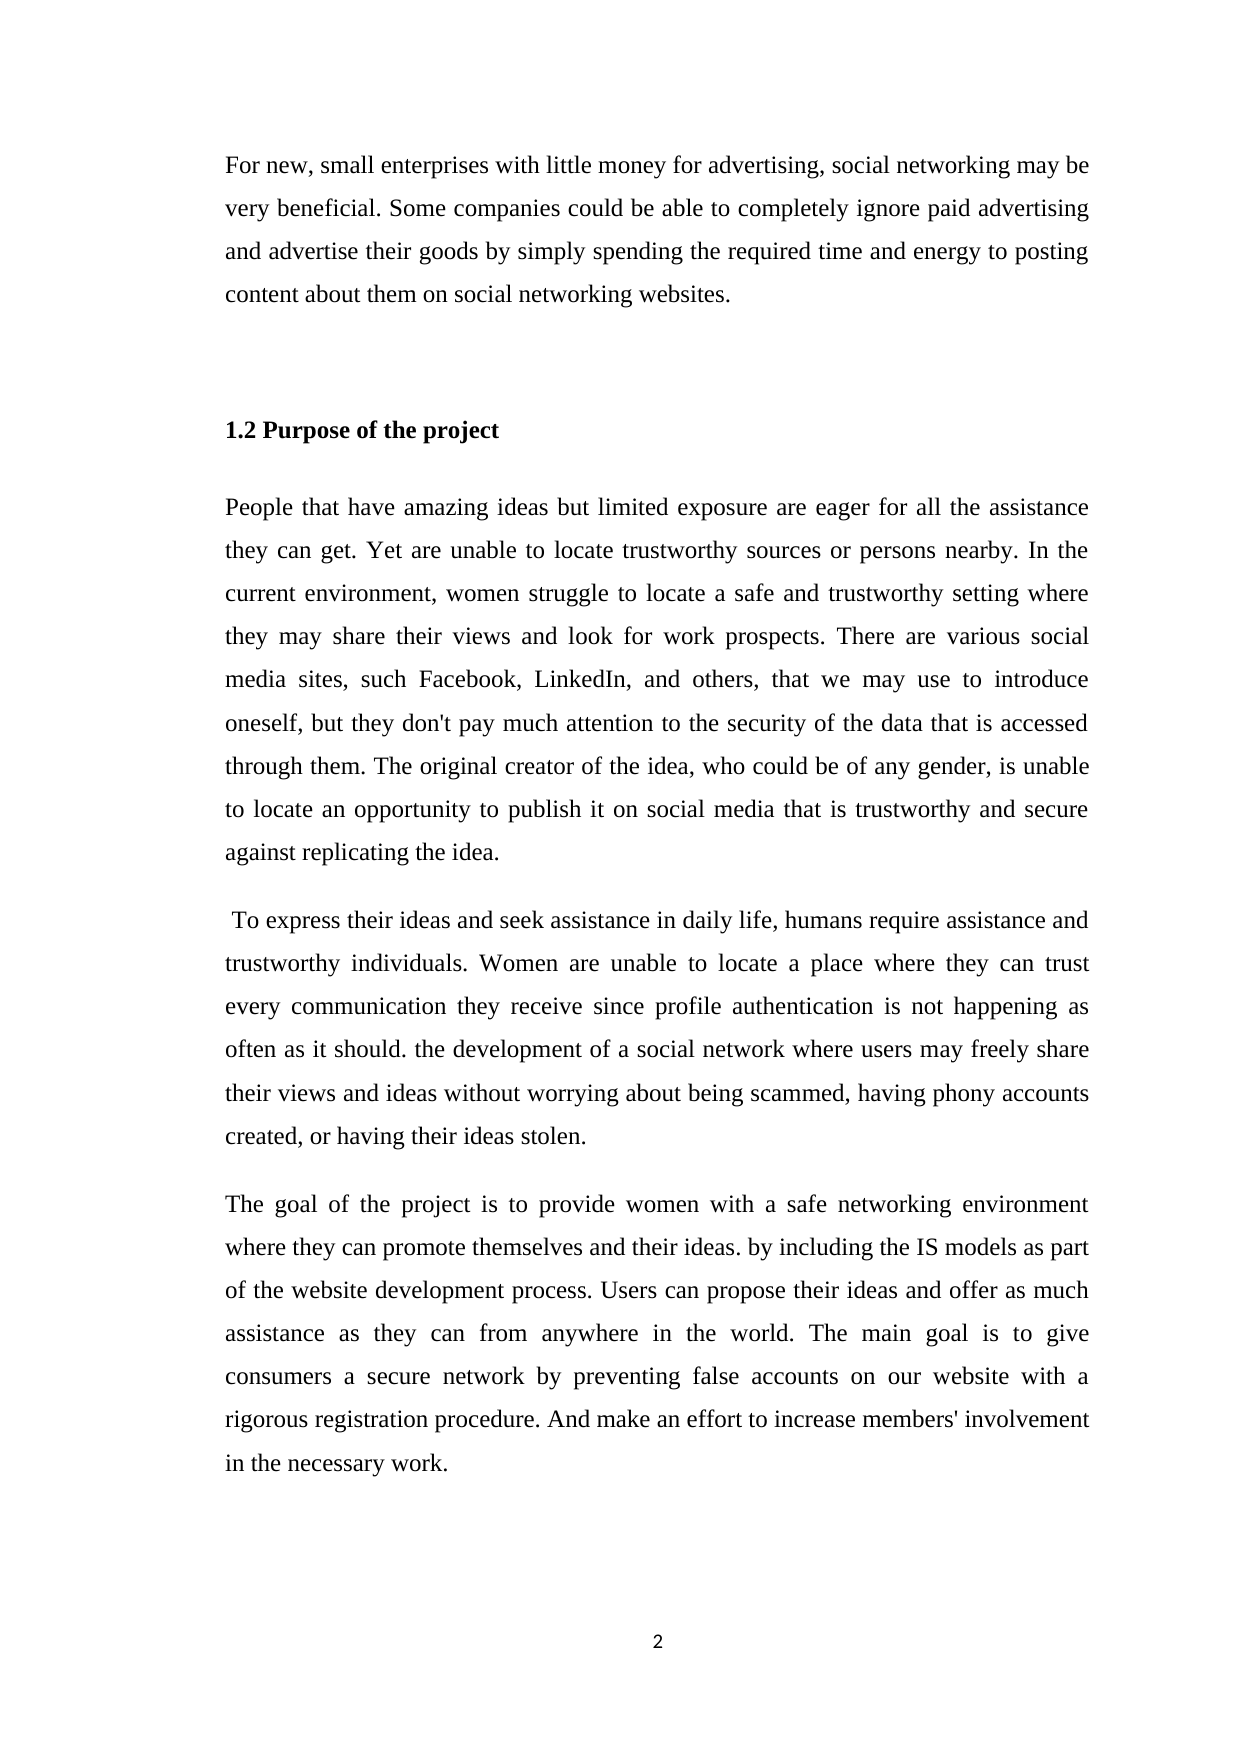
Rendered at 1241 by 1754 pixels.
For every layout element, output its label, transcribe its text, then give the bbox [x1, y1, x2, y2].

list Purpose of the project [225, 416, 1090, 444]
text For new, small enterprises with little money for advertising, social networking may be very beneficial. Some companies could be able to completely ignore paid advertising and advertise their goods by simply spending the required time and energy to posting content about them on social networking websites. [225, 150, 1090, 308]
text People that have amazing ideas but limited exposure are eager for all the assistance they can get. Yet are unable to locate trustworthy sources or persons nearby. In the current environment, women struggle to locate a safe and trustworthy setting where they may share their views and look for work prospects. There are various social media sites, such Facebook, LinkedIn, and others, that we may use to introduce oneself, but they don't pay much attention to the security of the data that is accessed through them. The original creator of the idea, who could be of any gender, is unable to locate an opportunity to publish it on social media that is trustworthy and secure against replicating the idea. [225, 492, 1090, 866]
text The goal of the project is to provide women with a safe networking environment where they can promote themselves and their ideas. by including the IS models as part of the website development process. Users can propose their ideas and offer as much assistance as they can from anywhere in the world. The main goal is to give consumers a secure network by preventing false accounts on our website with a rigorous registration procedure. And make an effort to increase members' involvement in the necessary work. [225, 1189, 1090, 1476]
text To express their ideas and seek assistance in daily life, humans require assistance and trustworthy individuals. Women are unable to locate a place where they can trust every communication they receive since profile authentication is not happening as often as it should. the development of a social network where users may freely share their views and ideas without worrying about being scammed, having phony accounts created, or having their ideas stolen. [225, 905, 1090, 1149]
